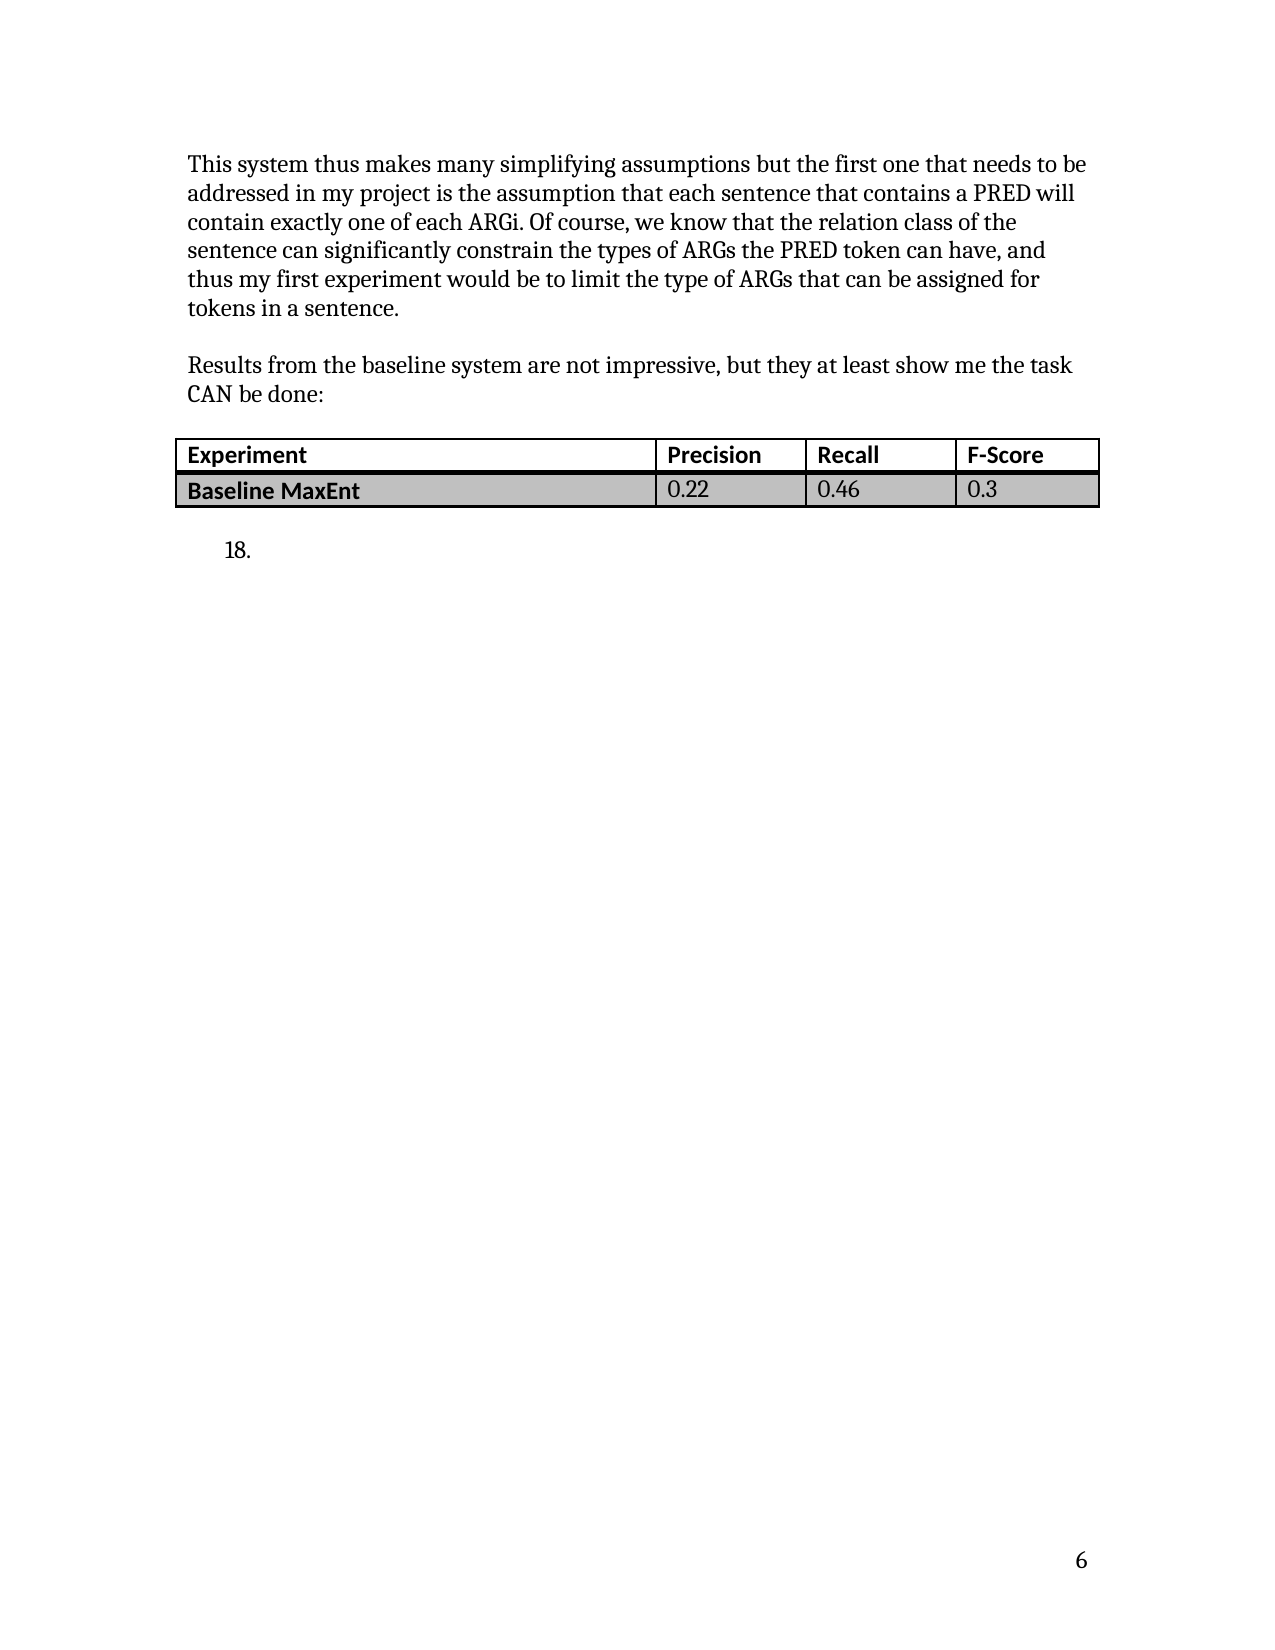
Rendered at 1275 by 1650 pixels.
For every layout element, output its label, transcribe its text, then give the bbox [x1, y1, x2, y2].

table_header Experiment [177, 440, 655, 470]
table_header Precision [657, 440, 805, 470]
text Results from the baseline system are not impressive, but they at least show me the task CAN be done: [187, 351, 1087, 409]
table_header Recall [807, 440, 955, 470]
table_cell 0.3 [957, 475, 1098, 505]
table_cell Baseline MaxEnt [177, 475, 655, 505]
table_header F-Score [957, 440, 1098, 470]
text This system thus makes many simplifying assumptions but the first one that needs to be addressed in my project is the assumption that each sentence that contains a PRED will contain exactly one of each ARGi. Of course, we know that the relation class of the sentence can significantly constrain the types of ARGs the PRED token can have, and thus my first experiment would be to limit the type of ARGs that can be assigned for tokens in a sentence. [187, 150, 1087, 322]
table_cell 0.46 [807, 475, 955, 505]
table_cell 0.22 [657, 475, 805, 505]
